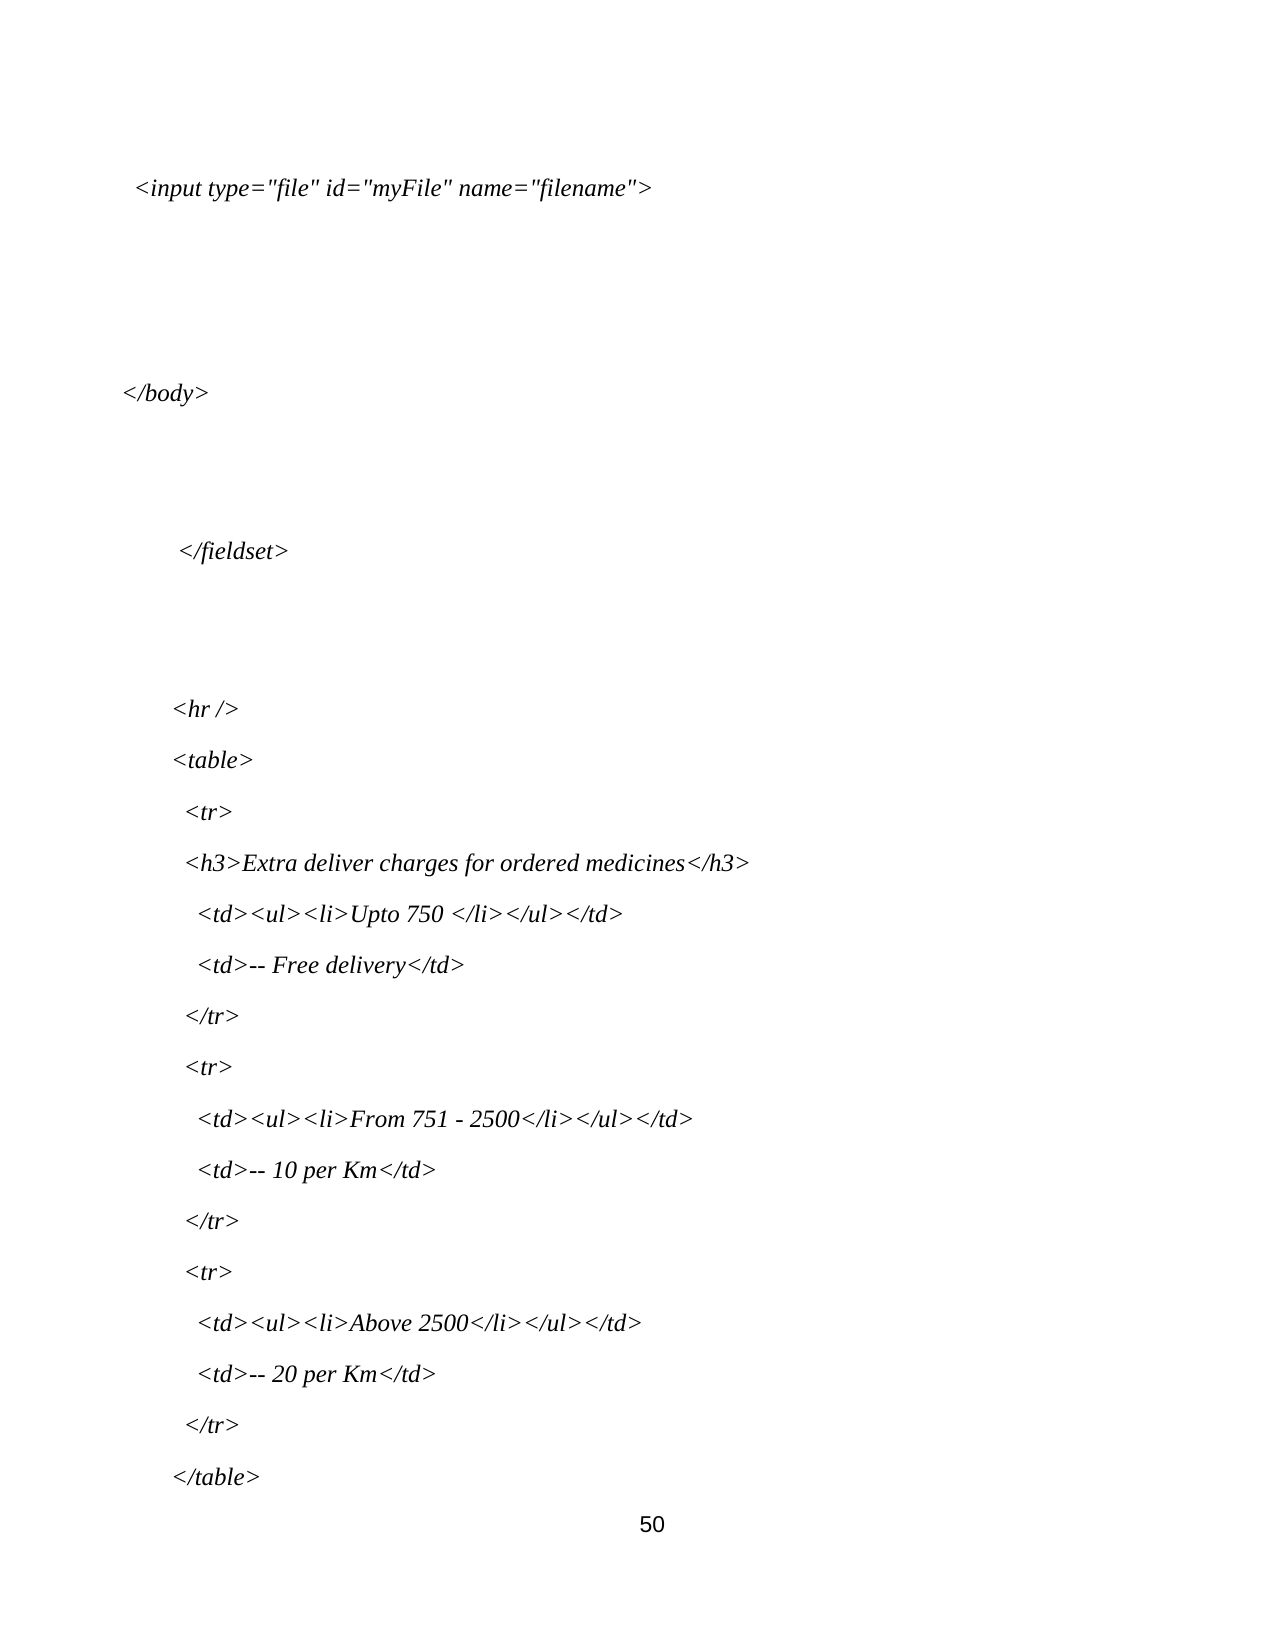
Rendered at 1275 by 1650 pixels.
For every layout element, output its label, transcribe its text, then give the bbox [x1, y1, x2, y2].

text <td><ul><li>From 751 - 2500</li></ul></td> [121, 1104, 1188, 1132]
text </tr> [121, 1411, 1188, 1439]
text </table> [121, 1462, 1188, 1490]
text <input type="file" id="myFile" name="filename"> [121, 173, 1188, 202]
text <td>-- 20 per Km</td> [121, 1359, 1188, 1388]
text <h3>Extra deliver charges for ordered medicines</h3> [121, 848, 1188, 877]
text <tr> [121, 797, 1188, 826]
text <td><ul><li>Above 2500</li></ul></td> [121, 1308, 1188, 1337]
text </tr> [121, 1206, 1188, 1235]
text <hr /> [121, 694, 1188, 723]
text <table> [121, 746, 1188, 774]
text </fieldset> [121, 536, 1188, 565]
text <td>-- 10 per Km</td> [121, 1155, 1188, 1183]
text <tr> [121, 1257, 1188, 1286]
text <td><ul><li>Upto 750 </li></ul></td> [121, 899, 1188, 928]
text </tr> [121, 1001, 1188, 1030]
text </body> [121, 378, 1188, 407]
text <td>-- Free delivery</td> [121, 950, 1188, 979]
text <tr> [121, 1052, 1188, 1081]
